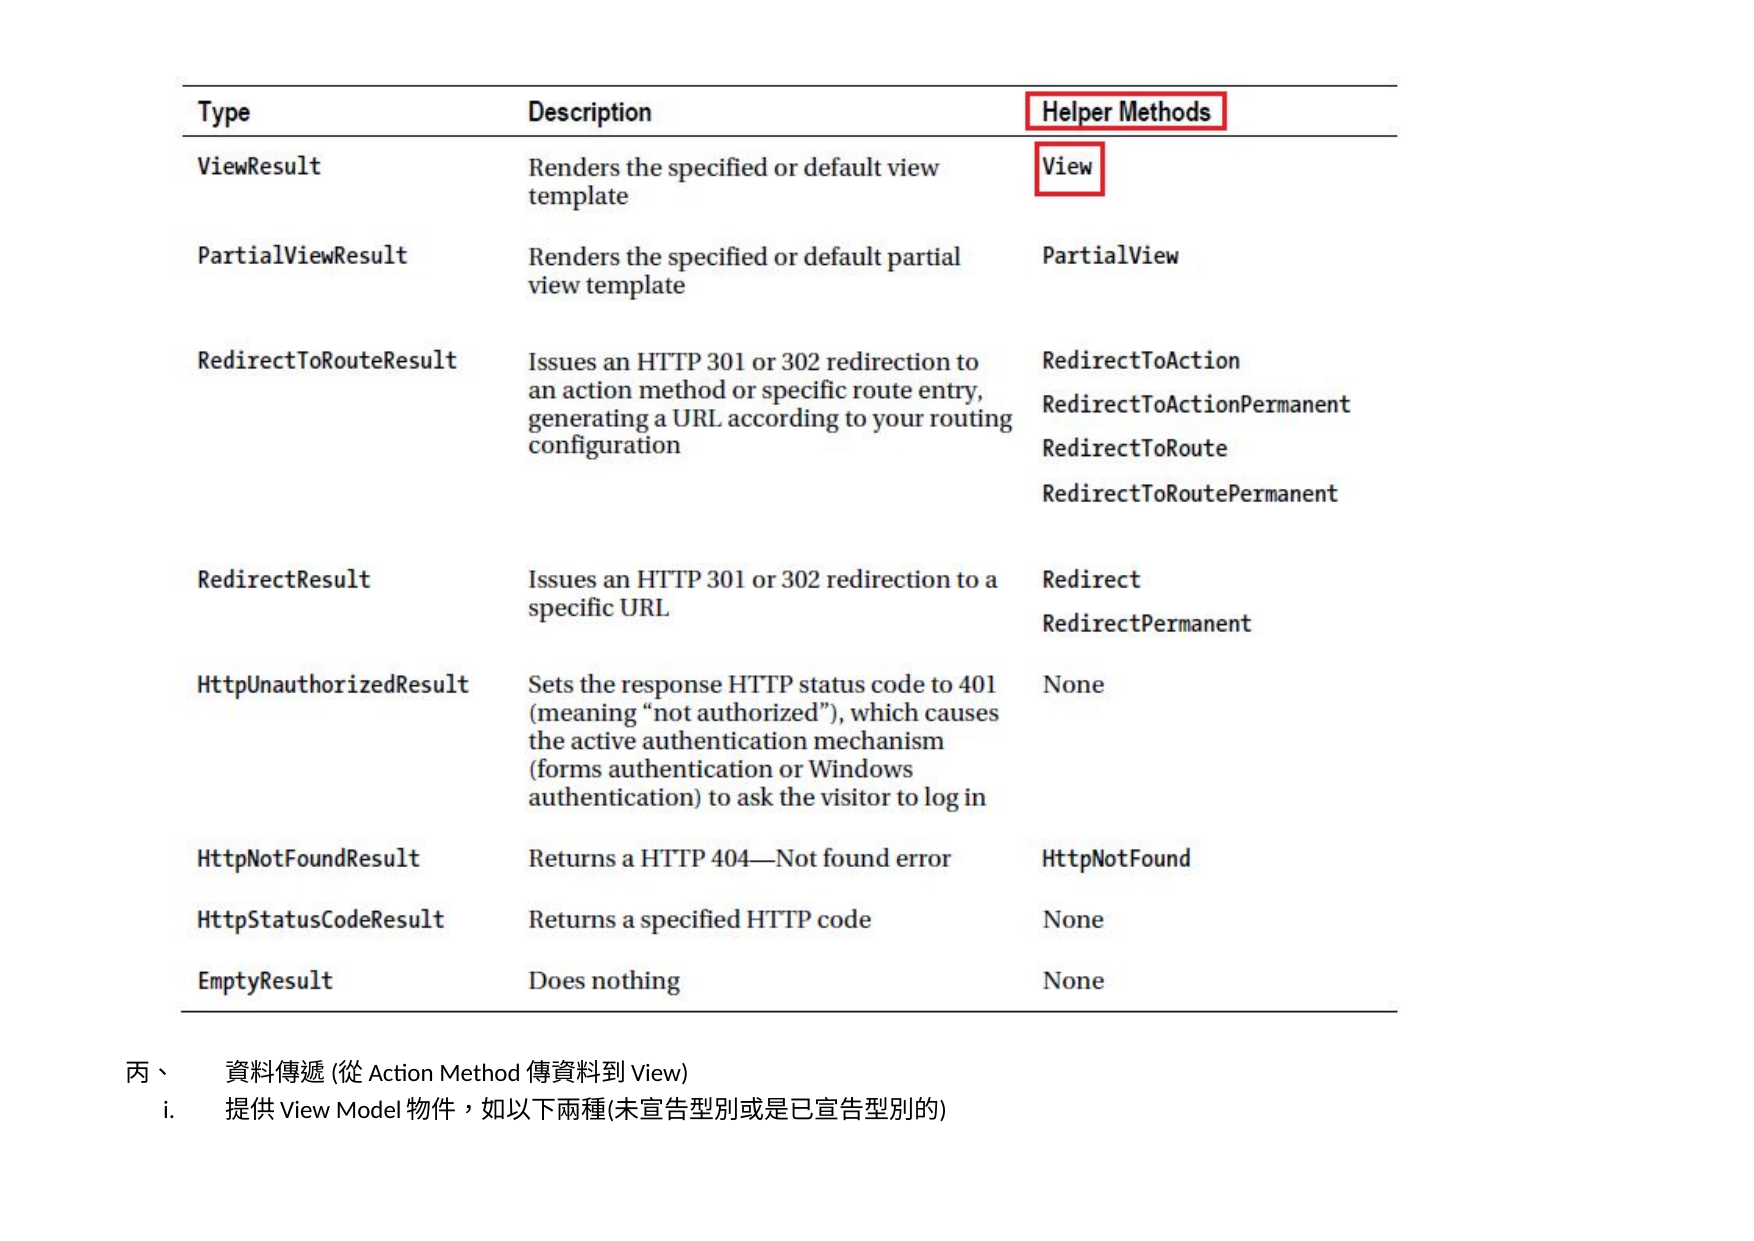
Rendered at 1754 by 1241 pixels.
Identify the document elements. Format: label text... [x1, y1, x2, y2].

list 提供View Model物件，如以下兩種(未宣告型別或是已宣告型別的) [175, 1089, 1679, 1126]
picture [175, 563, 1404, 1019]
picture [175, 76, 1407, 560]
list 資料傳遞 (從Action Method傳資料到View) [125, 1051, 1679, 1089]
